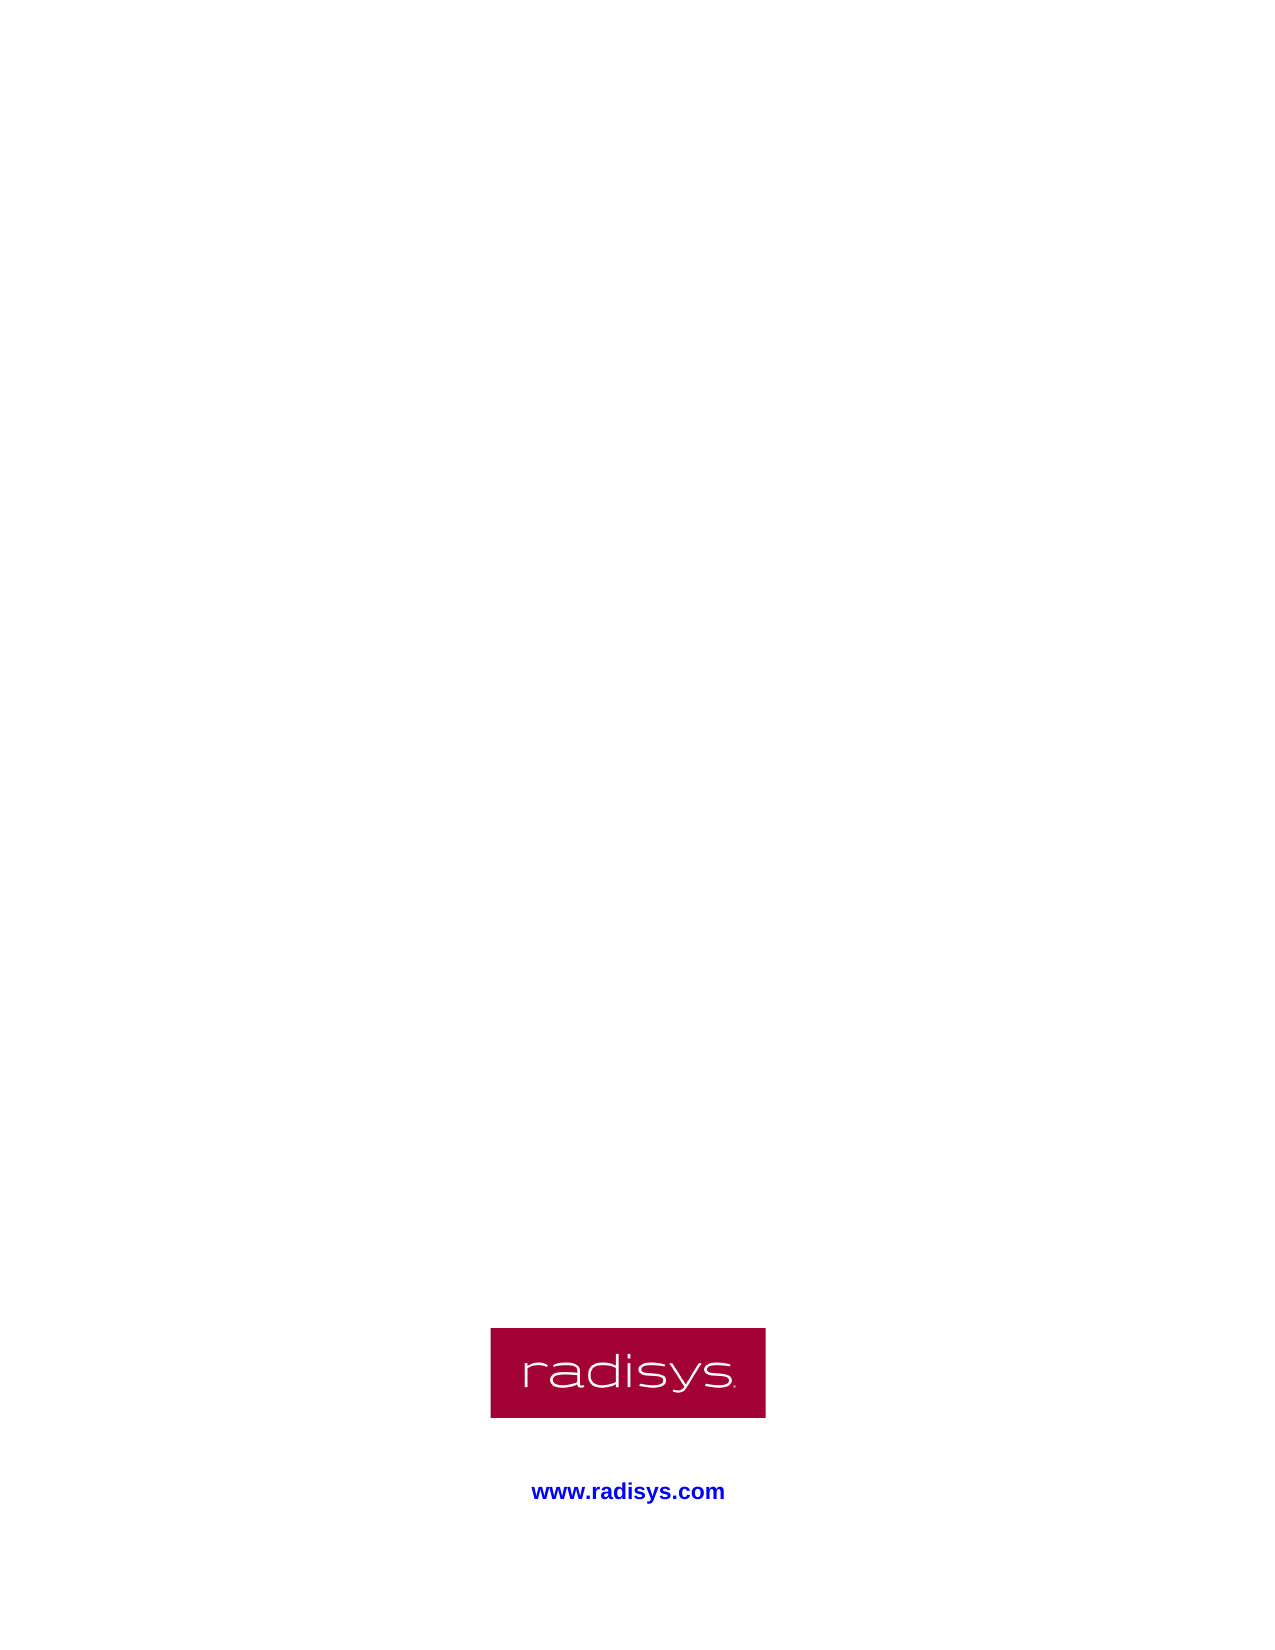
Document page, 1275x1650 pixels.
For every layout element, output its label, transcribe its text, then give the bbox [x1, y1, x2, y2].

picture [490, 1328, 766, 1418]
text www.radisys.com [131, 1478, 1125, 1504]
